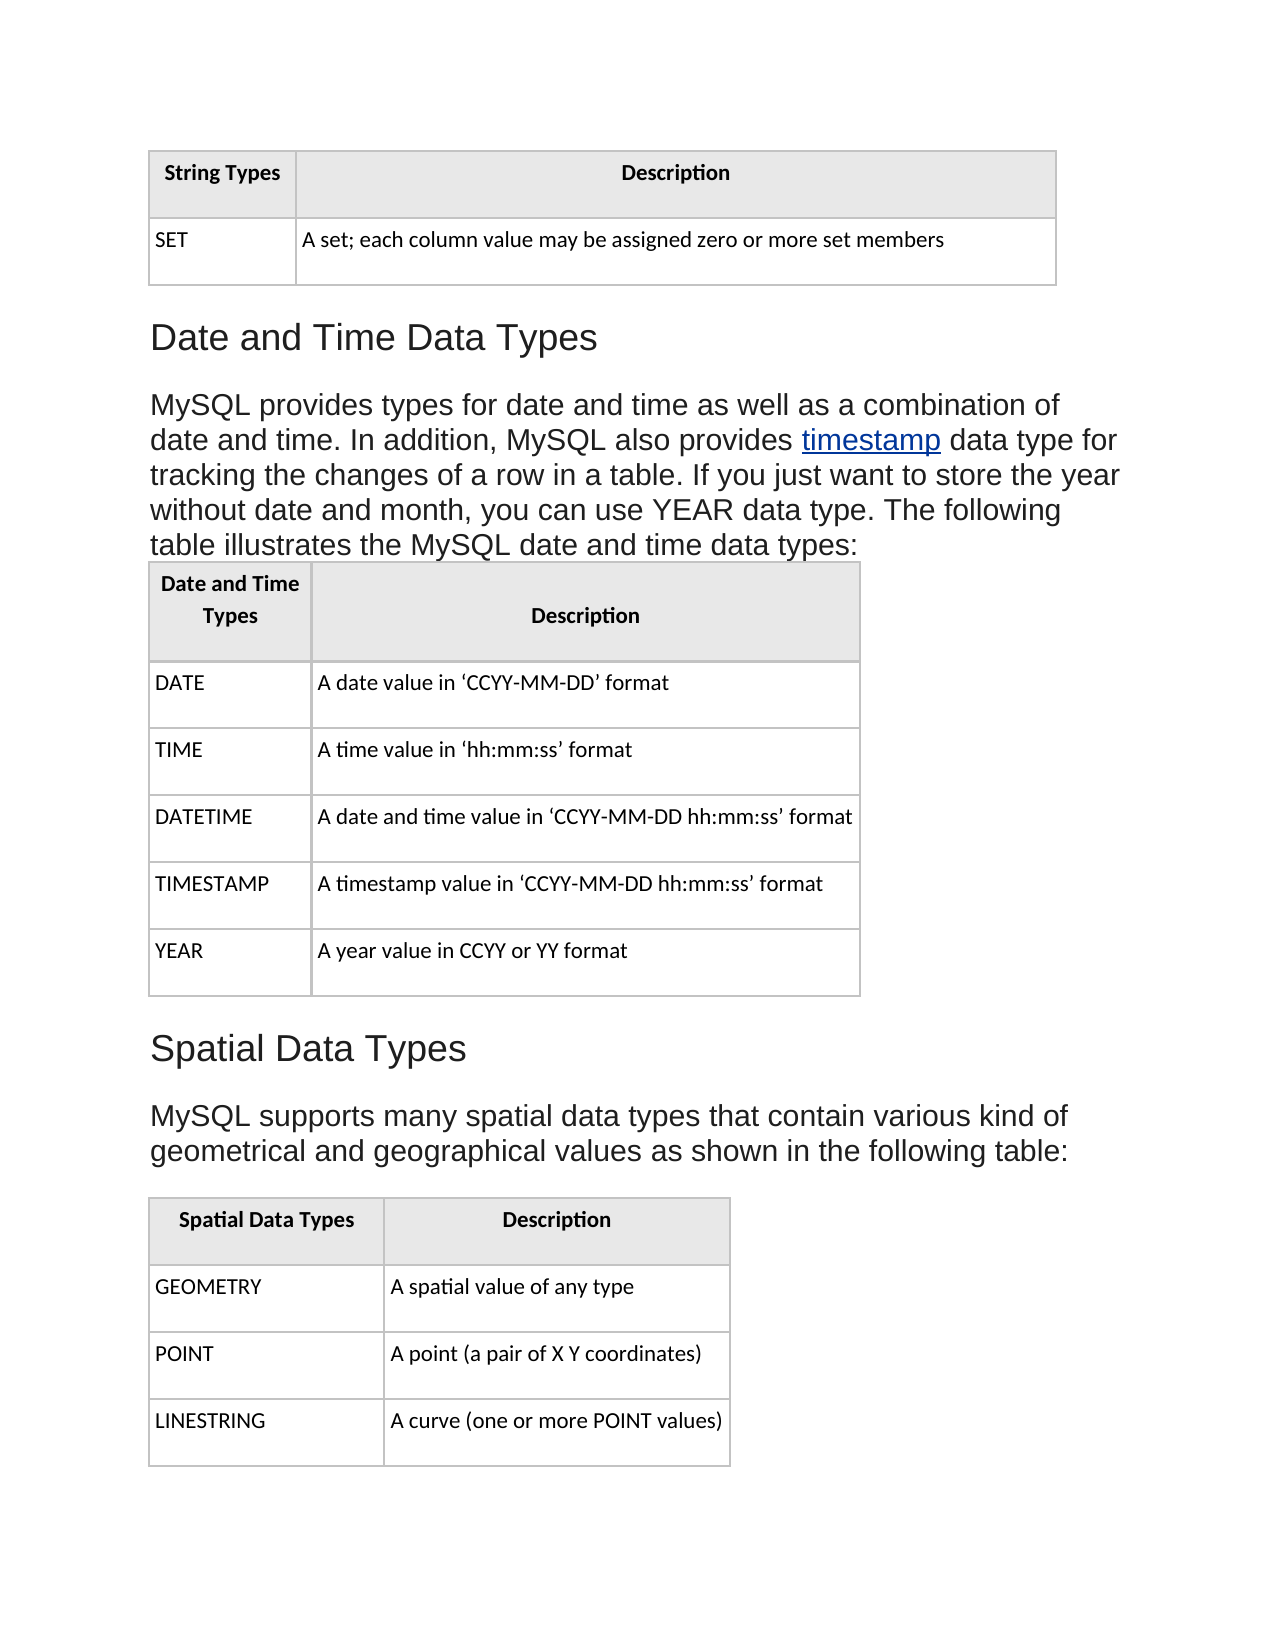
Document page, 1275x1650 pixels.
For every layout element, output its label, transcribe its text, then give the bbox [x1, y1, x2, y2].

table_cell A time value in ‘hh:mm:ss’ format [313, 729, 859, 794]
table_header Spatial Data Types [150, 1199, 383, 1264]
table_cell TIME [150, 729, 310, 794]
table_cell TIMESTAMP [150, 863, 310, 928]
table_cell A spatial value of any type [385, 1266, 729, 1331]
table_cell A curve (one or more POINT values) [385, 1400, 729, 1464]
table_cell A set; each column value may be assigned zero or more set members [297, 219, 1055, 284]
table_cell SET [150, 219, 295, 284]
table_cell A point (a pair of X Y coordinates) [385, 1333, 729, 1398]
table_header String Types [150, 152, 295, 217]
table_header Description [297, 152, 1055, 217]
table_cell A date value in ‘CCYY-MM-DD’ format [313, 663, 859, 727]
text MySQL supports many spatial data types that contain various kind of geometrical and geographical values as shown in the following table: [150, 1098, 1125, 1168]
table_cell POINT [150, 1333, 383, 1398]
table_header Description [313, 563, 859, 660]
subtitle Spatial Data Types [150, 1026, 1125, 1069]
text MySQL provides types for date and time as well as a combination of date and time. In addition, MySQL also provides timestamp data type for tracking the changes of a row in a table. If you just want to store the year without date and month, you can use YEAR data type. The following table illustrates the MySQL date and time data types: [150, 387, 1125, 561]
table_header Date and Time Types [150, 563, 310, 660]
table_cell A year value in CCYY or YY format [313, 930, 859, 995]
table_cell YEAR [150, 930, 310, 995]
table_header Description [385, 1199, 729, 1264]
subtitle Date and Time Data Types [150, 315, 1125, 358]
table_cell DATE [150, 663, 310, 727]
table_cell DATETIME [150, 796, 310, 861]
table_cell A date and time value in ‘CCYY-MM-DD hh:mm:ss’ format [313, 796, 859, 861]
table_cell LINESTRING [150, 1400, 383, 1464]
table_cell A timestamp value in ‘CCYY-MM-DD hh:mm:ss’ format [313, 863, 859, 928]
table_cell GEOMETRY [150, 1266, 383, 1331]
